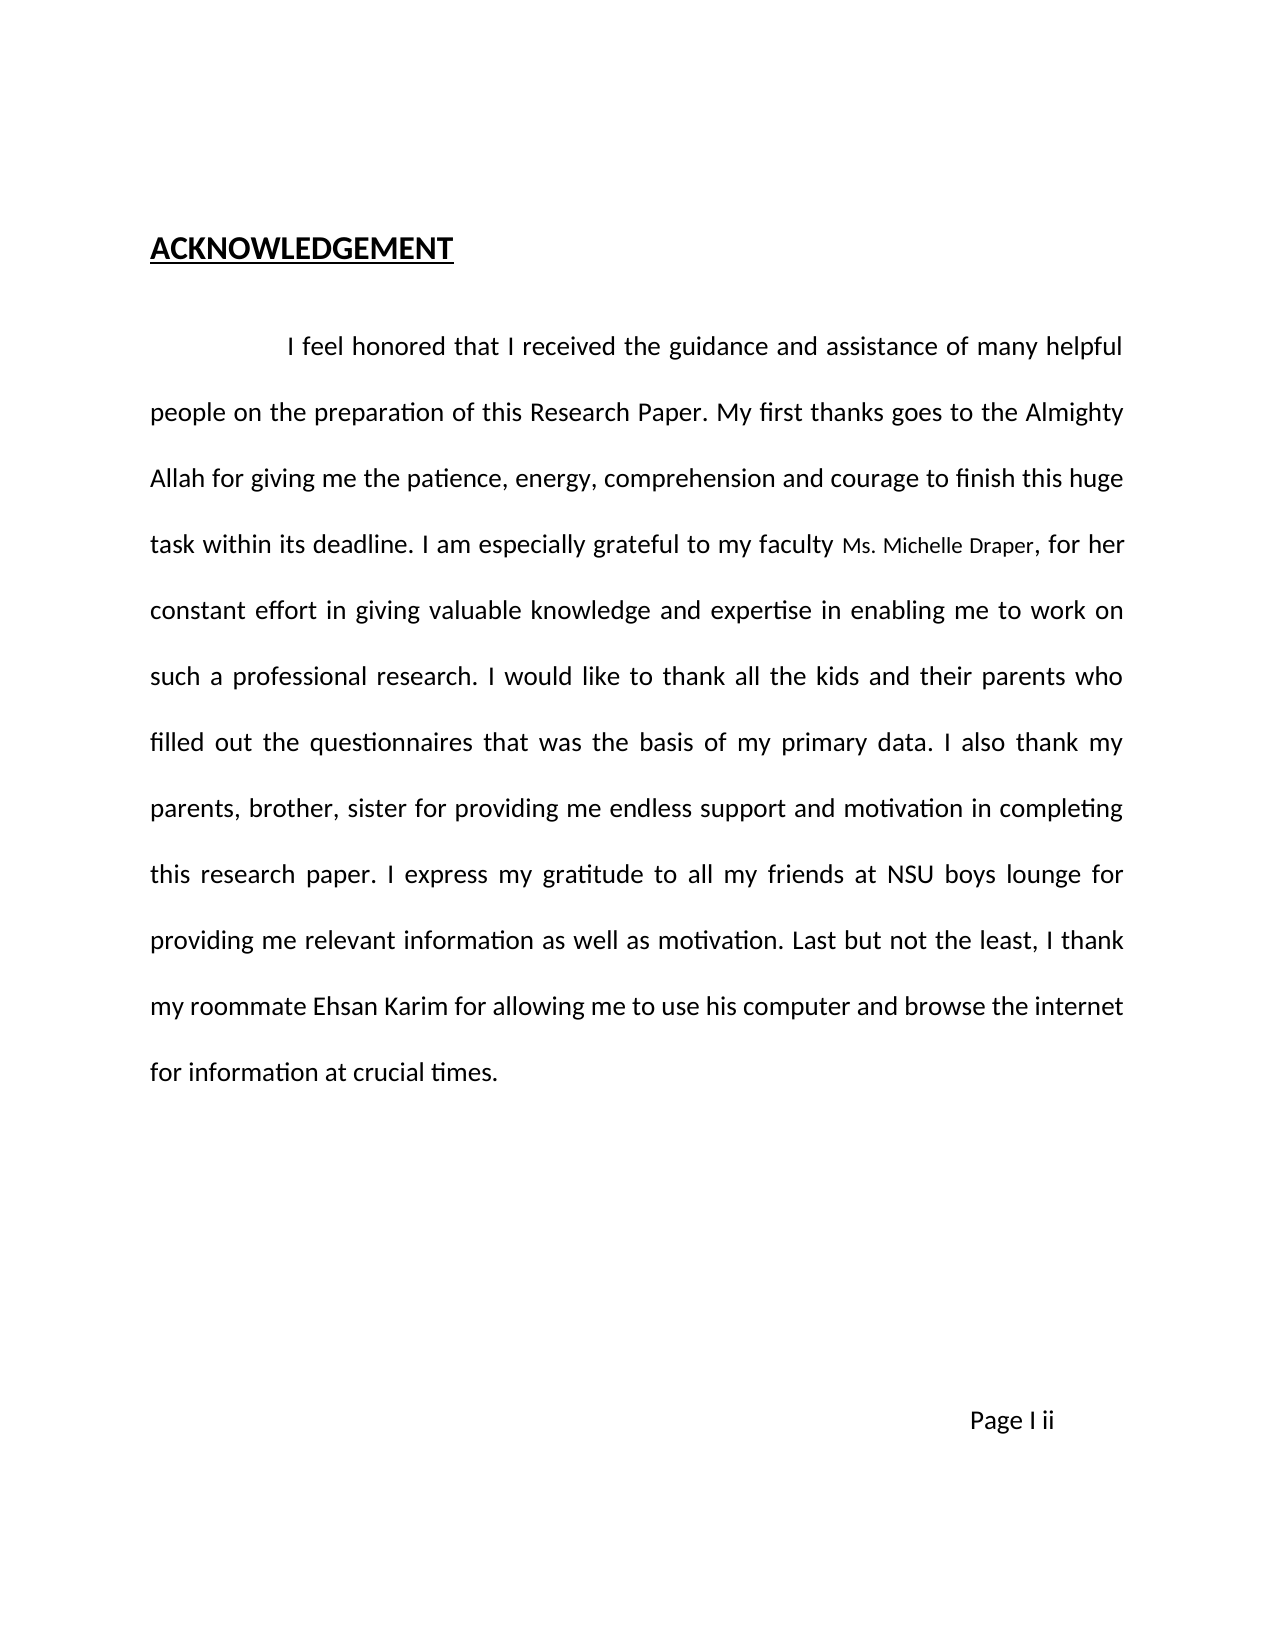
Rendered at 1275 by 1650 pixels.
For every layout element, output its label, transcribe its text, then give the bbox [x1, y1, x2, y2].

text I feel honored that I received the guidance and assistance of many helpful people on the preparation of this Research Paper. My first thanks goes to the Almighty Allah for giving me the patience, energy, comprehension and courage to finish this huge task within its deadline. I am especially grateful to my faculty Ms. Michelle Draper, for her constant effort in giving valuable knowledge and expertise in enabling me to work on such a professional research. I would like to thank all the kids and their parents who filled out the questionnaires that was the basis of my primary data. I also thank my parents, brother, sister for providing me endless support and motivation in completing this research paper. I express my gratitude to all my friends at NSU boys lounge for providing me relevant information as well as motivation. Last but not the least, I thank my roommate Ehsan Karim for allowing me to use his computer and browse the internet for information at crucial times. [150, 329, 1125, 1089]
text Page I ii [150, 1403, 1125, 1436]
text ACKNOWLEDGEMENT [150, 227, 1125, 268]
